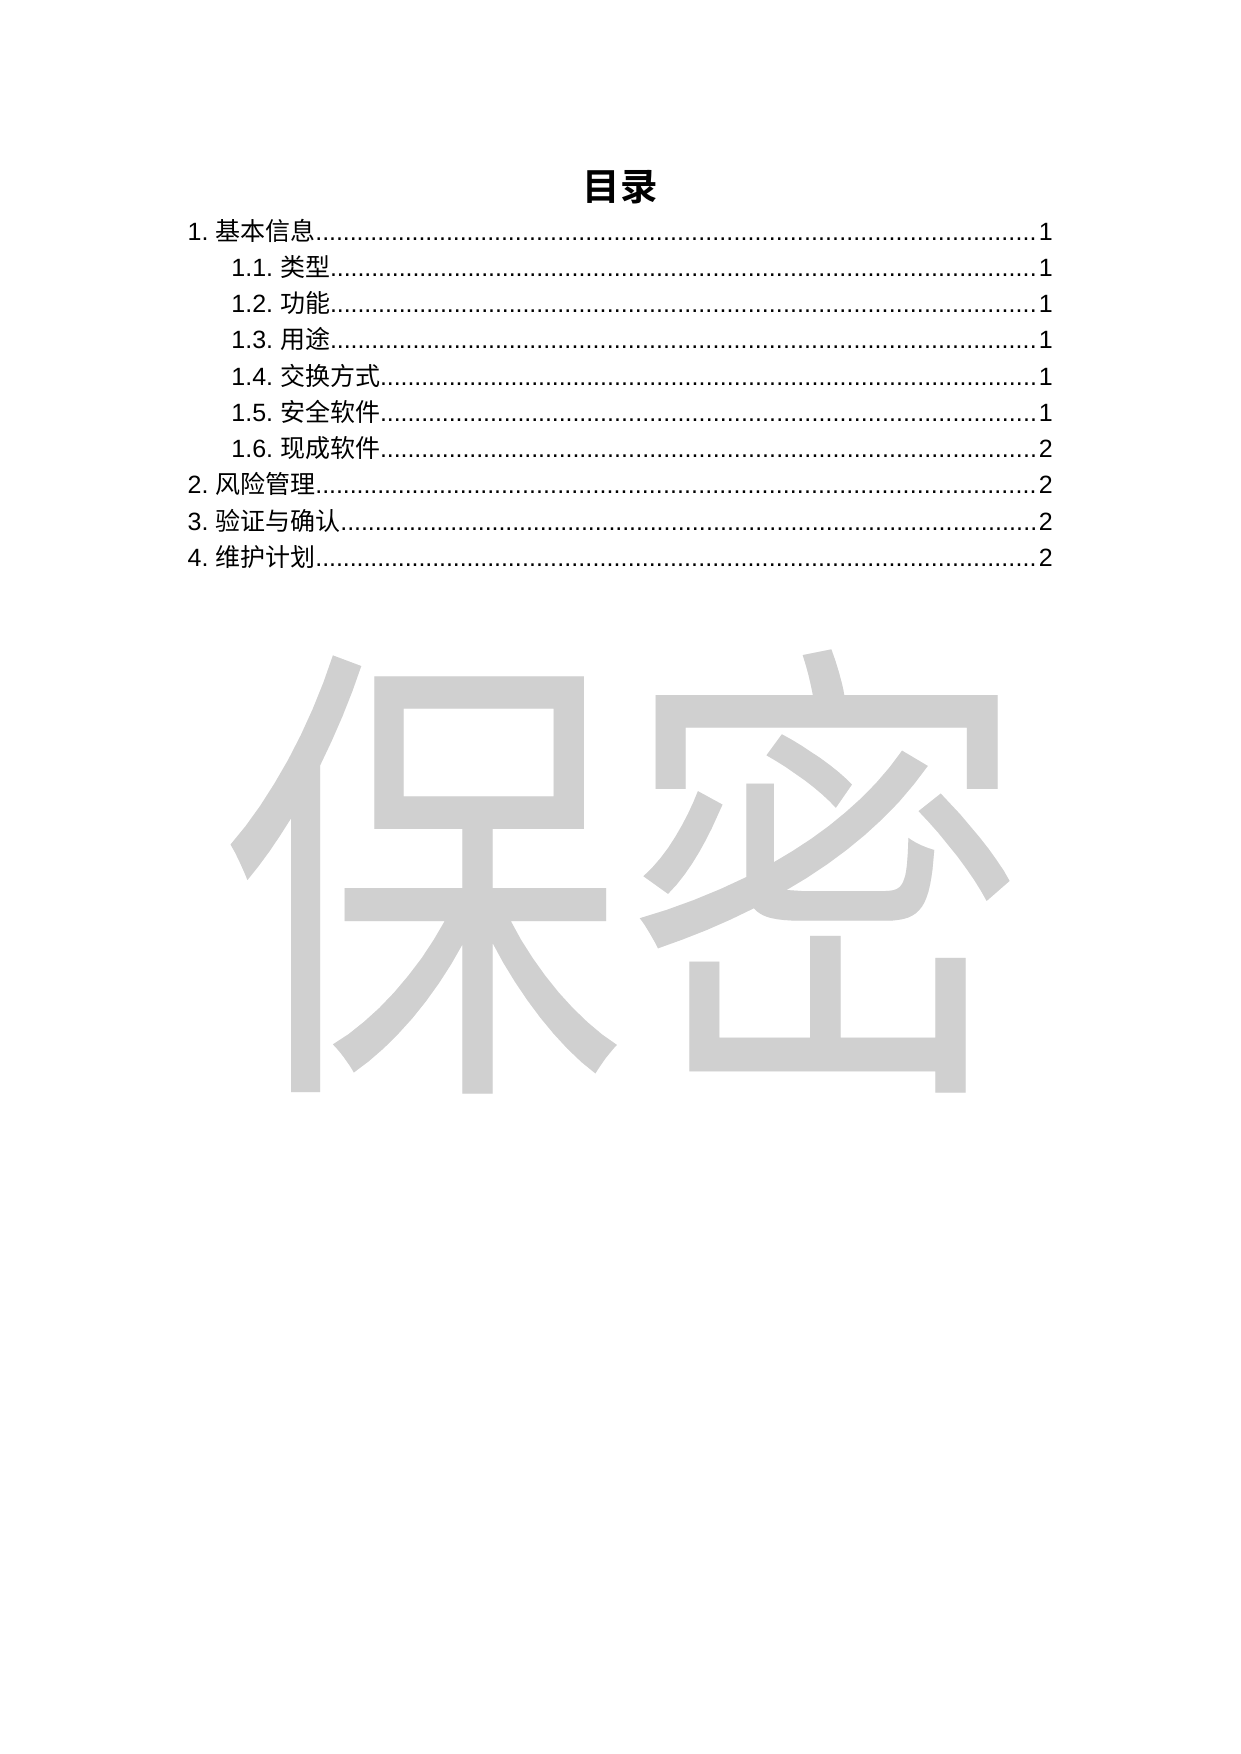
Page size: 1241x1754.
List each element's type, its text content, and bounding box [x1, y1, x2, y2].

text 1.2. 功能 1 [231, 283, 1053, 320]
text 4. 维护计划 2 [187, 537, 1053, 573]
text 1.6. 现成软件 2 [231, 428, 1053, 465]
text 目录 [187, 157, 1053, 211]
text 1.5. 安全软件 1 [231, 392, 1053, 428]
text 2. 风险管理 2 [187, 465, 1053, 501]
text 3. 验证与确认 2 [187, 501, 1053, 537]
text 1. 基本信息 1 [187, 211, 1053, 247]
text 1.3. 用途 1 [231, 320, 1053, 356]
text 1.4. 交换方式 1 [231, 356, 1053, 392]
text 1.1. 类型 1 [231, 247, 1053, 283]
